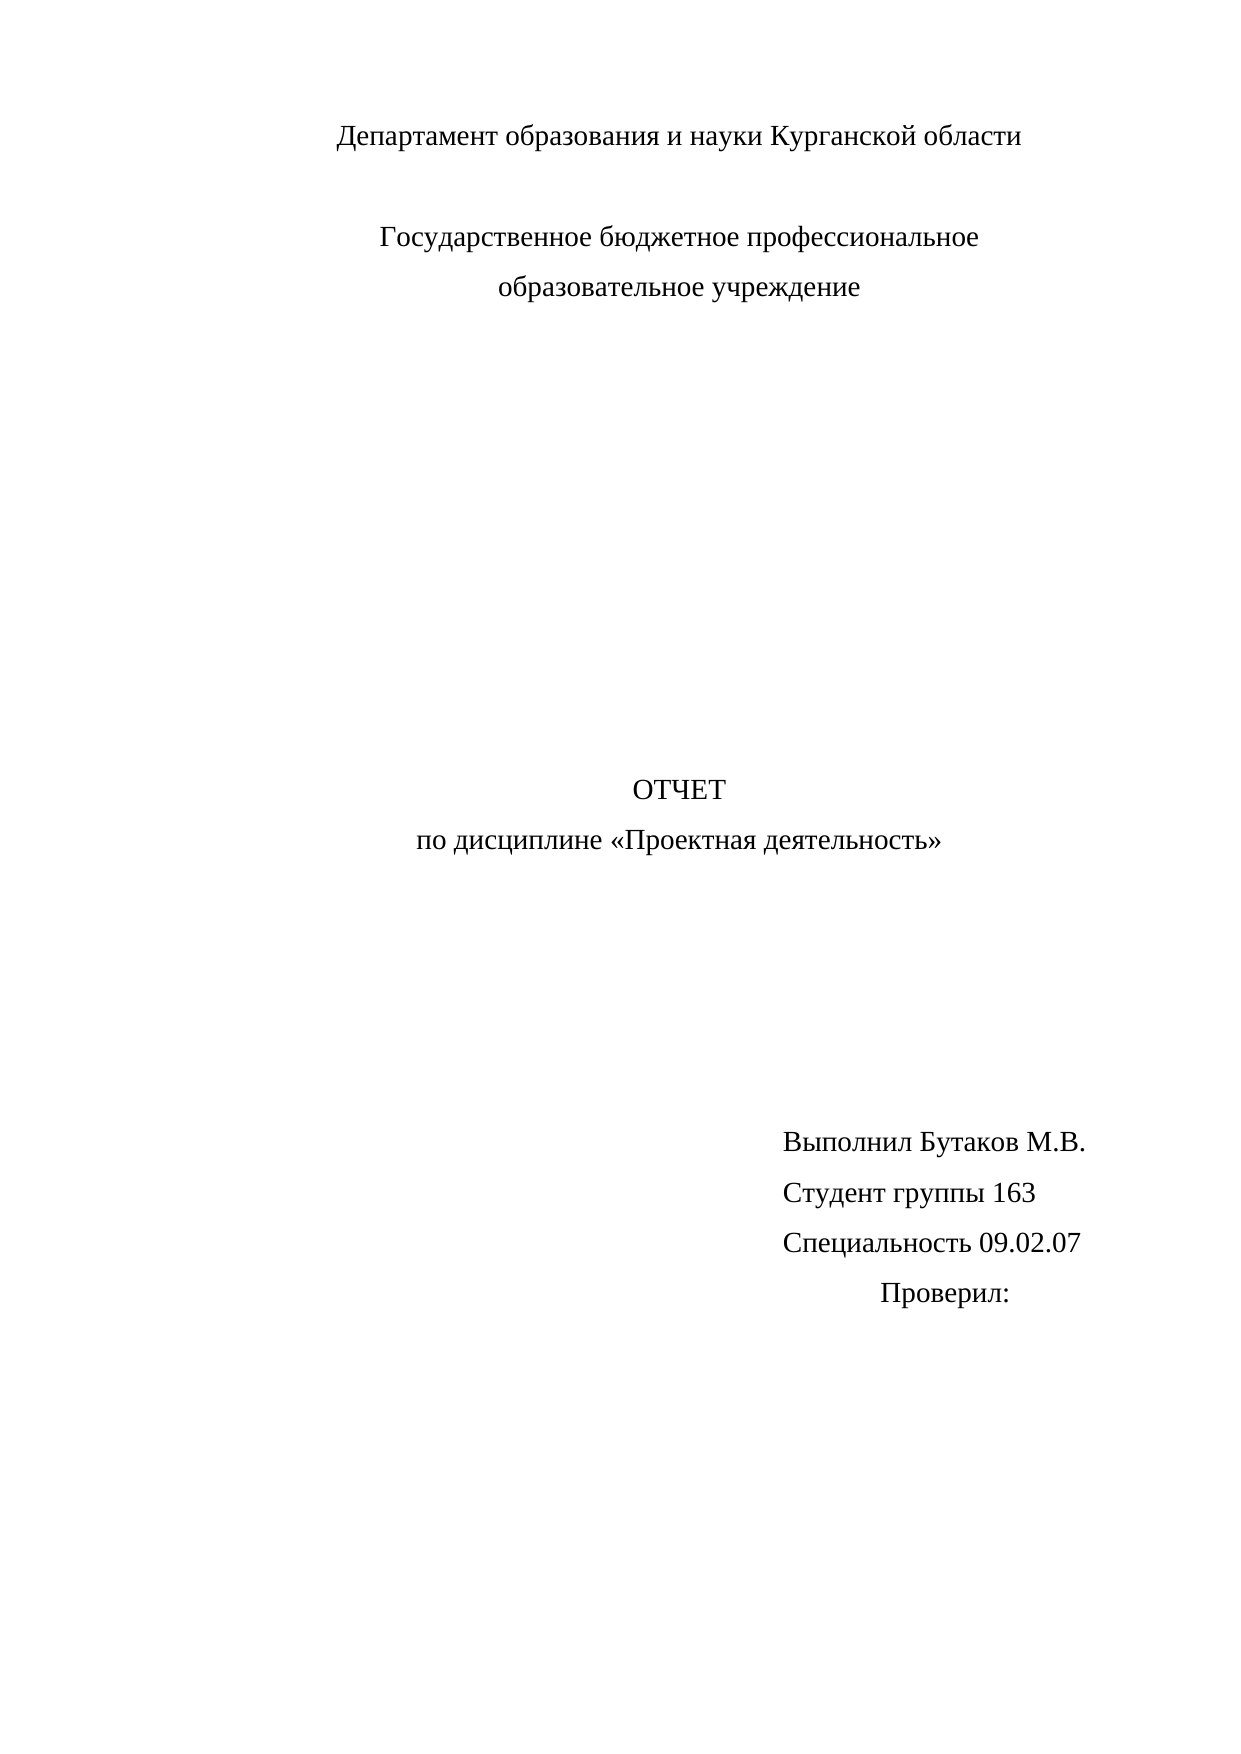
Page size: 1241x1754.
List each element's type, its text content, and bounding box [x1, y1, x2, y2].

text Государственное бюджетное профессиональное [133, 219, 1152, 252]
text Специальность 09.02.07 [133, 1225, 1152, 1258]
text по дисциплине «Проектная деятельность» [133, 822, 1152, 856]
text ОТЧЕТ [133, 772, 1152, 806]
text Проверил: [133, 1275, 1152, 1309]
text Выполнил Бутаков М.В. [133, 1124, 1152, 1158]
text образовательное учреждение [133, 269, 1152, 303]
text Департамент образования и науки Курганской области [133, 118, 1152, 152]
text Студент группы 163 [133, 1175, 1152, 1208]
